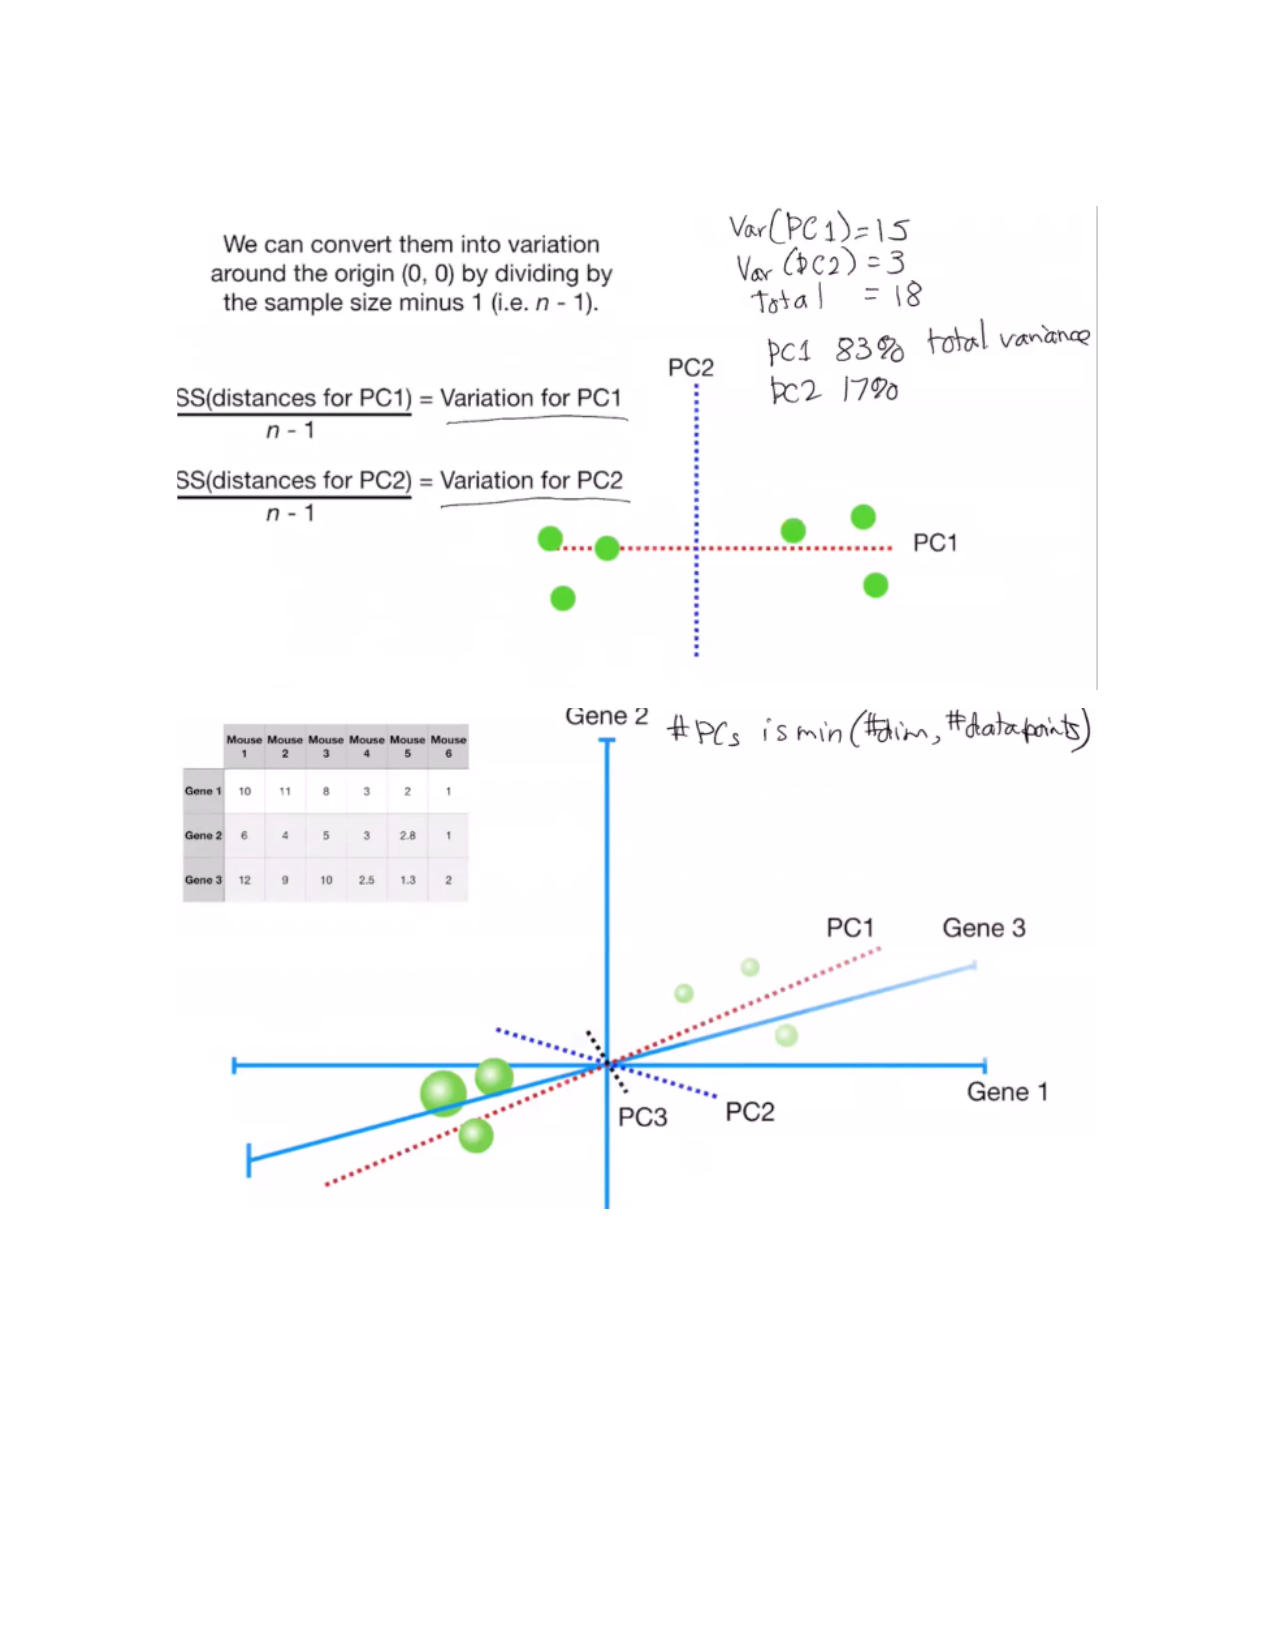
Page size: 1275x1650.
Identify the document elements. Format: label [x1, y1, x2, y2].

picture [177, 708, 1098, 1209]
picture [177, 206, 1098, 690]
